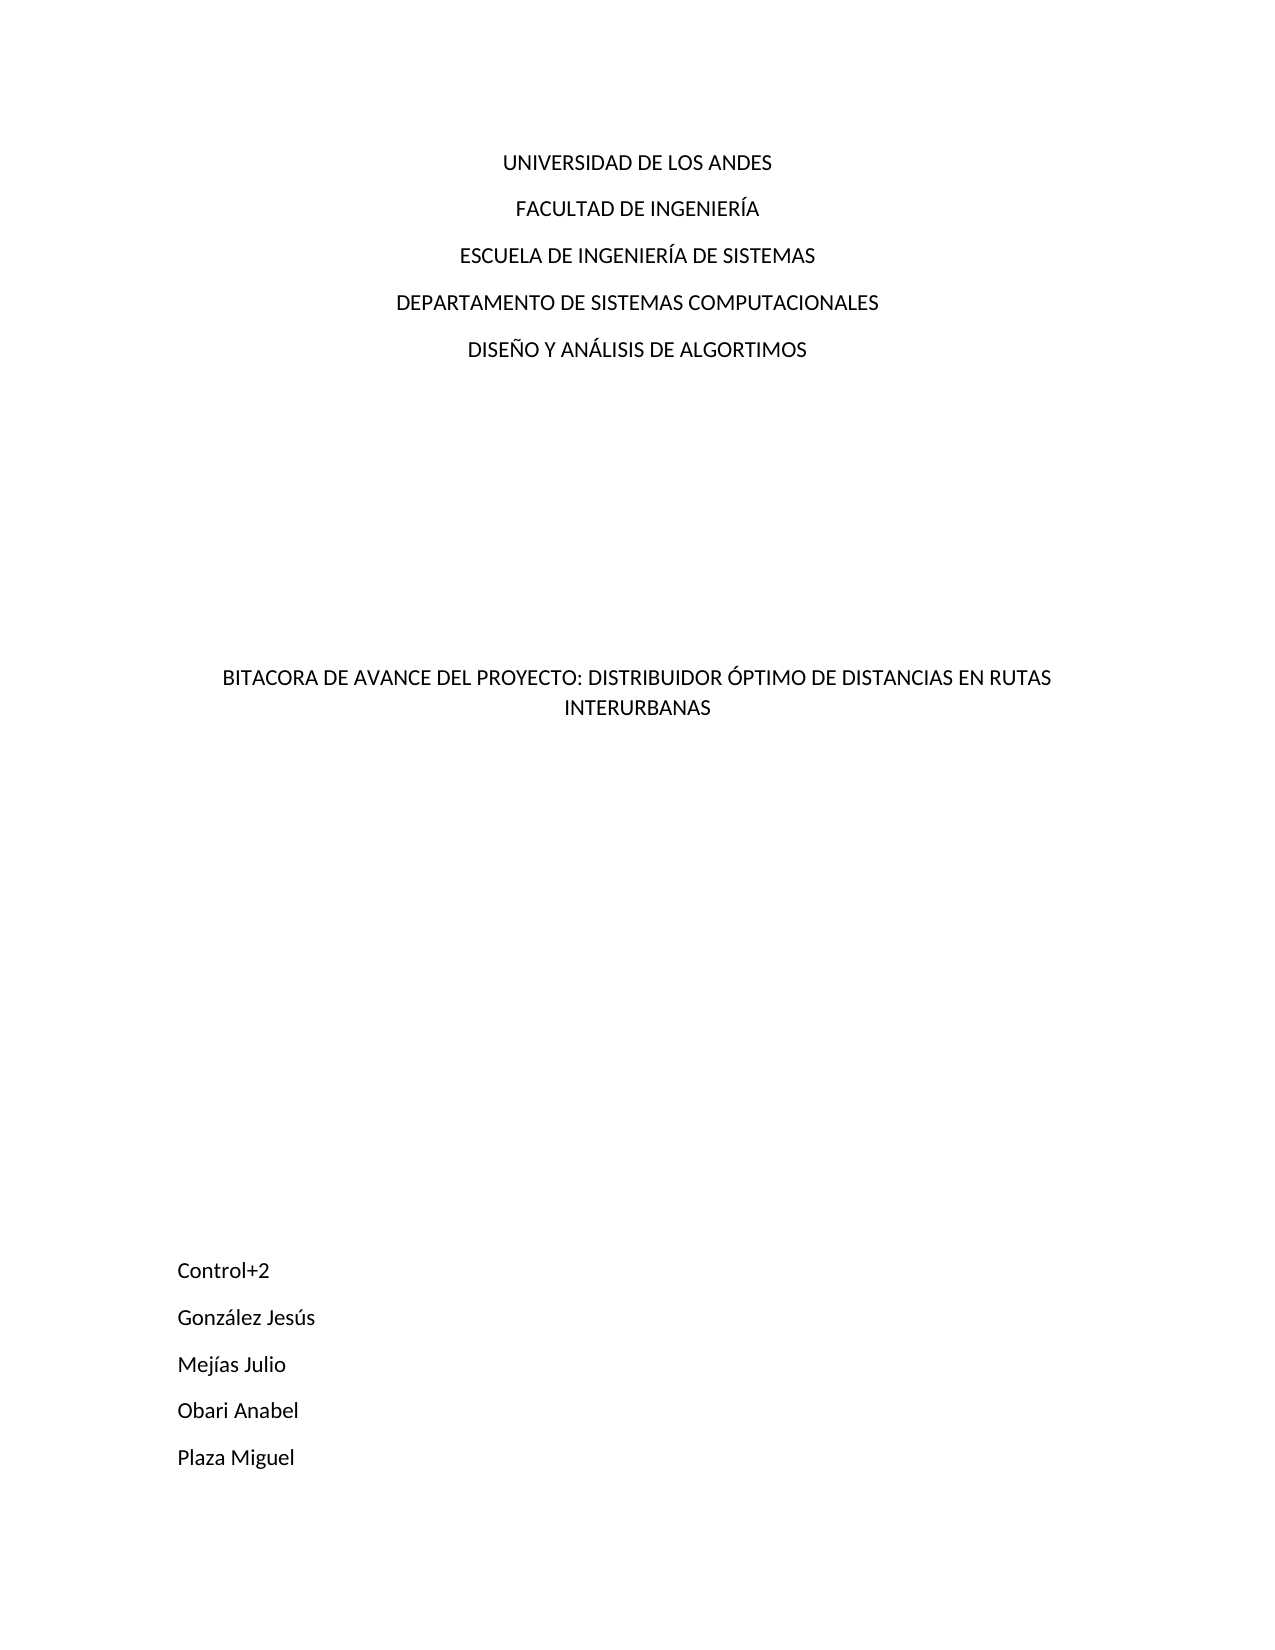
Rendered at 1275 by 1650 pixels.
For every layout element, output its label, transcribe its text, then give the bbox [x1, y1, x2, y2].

text González Jesús [177, 1303, 1098, 1331]
text DISEÑO Y ANÁLISIS DE ALGORTIMOS [177, 335, 1098, 363]
text Plaza Miguel [177, 1443, 1098, 1471]
text Obari Anabel [177, 1397, 1098, 1424]
text BITACORA DE AVANCE DEL PROYECTO: DISTRIBUIDOR ÓPTIMO DE DISTANCIAS EN RUTAS INTERURBANAS [177, 663, 1098, 721]
text FACULTAD DE INGENIERÍA [177, 194, 1098, 222]
text Mejías Julio [177, 1350, 1098, 1378]
text Control+2 [177, 1256, 1098, 1284]
text DEPARTAMENTO DE SISTEMAS COMPUTACIONALES [177, 288, 1098, 316]
text UNIVERSIDAD DE LOS ANDES [177, 148, 1098, 176]
text ESCUELA DE INGENIERÍA DE SISTEMAS [177, 241, 1098, 269]
